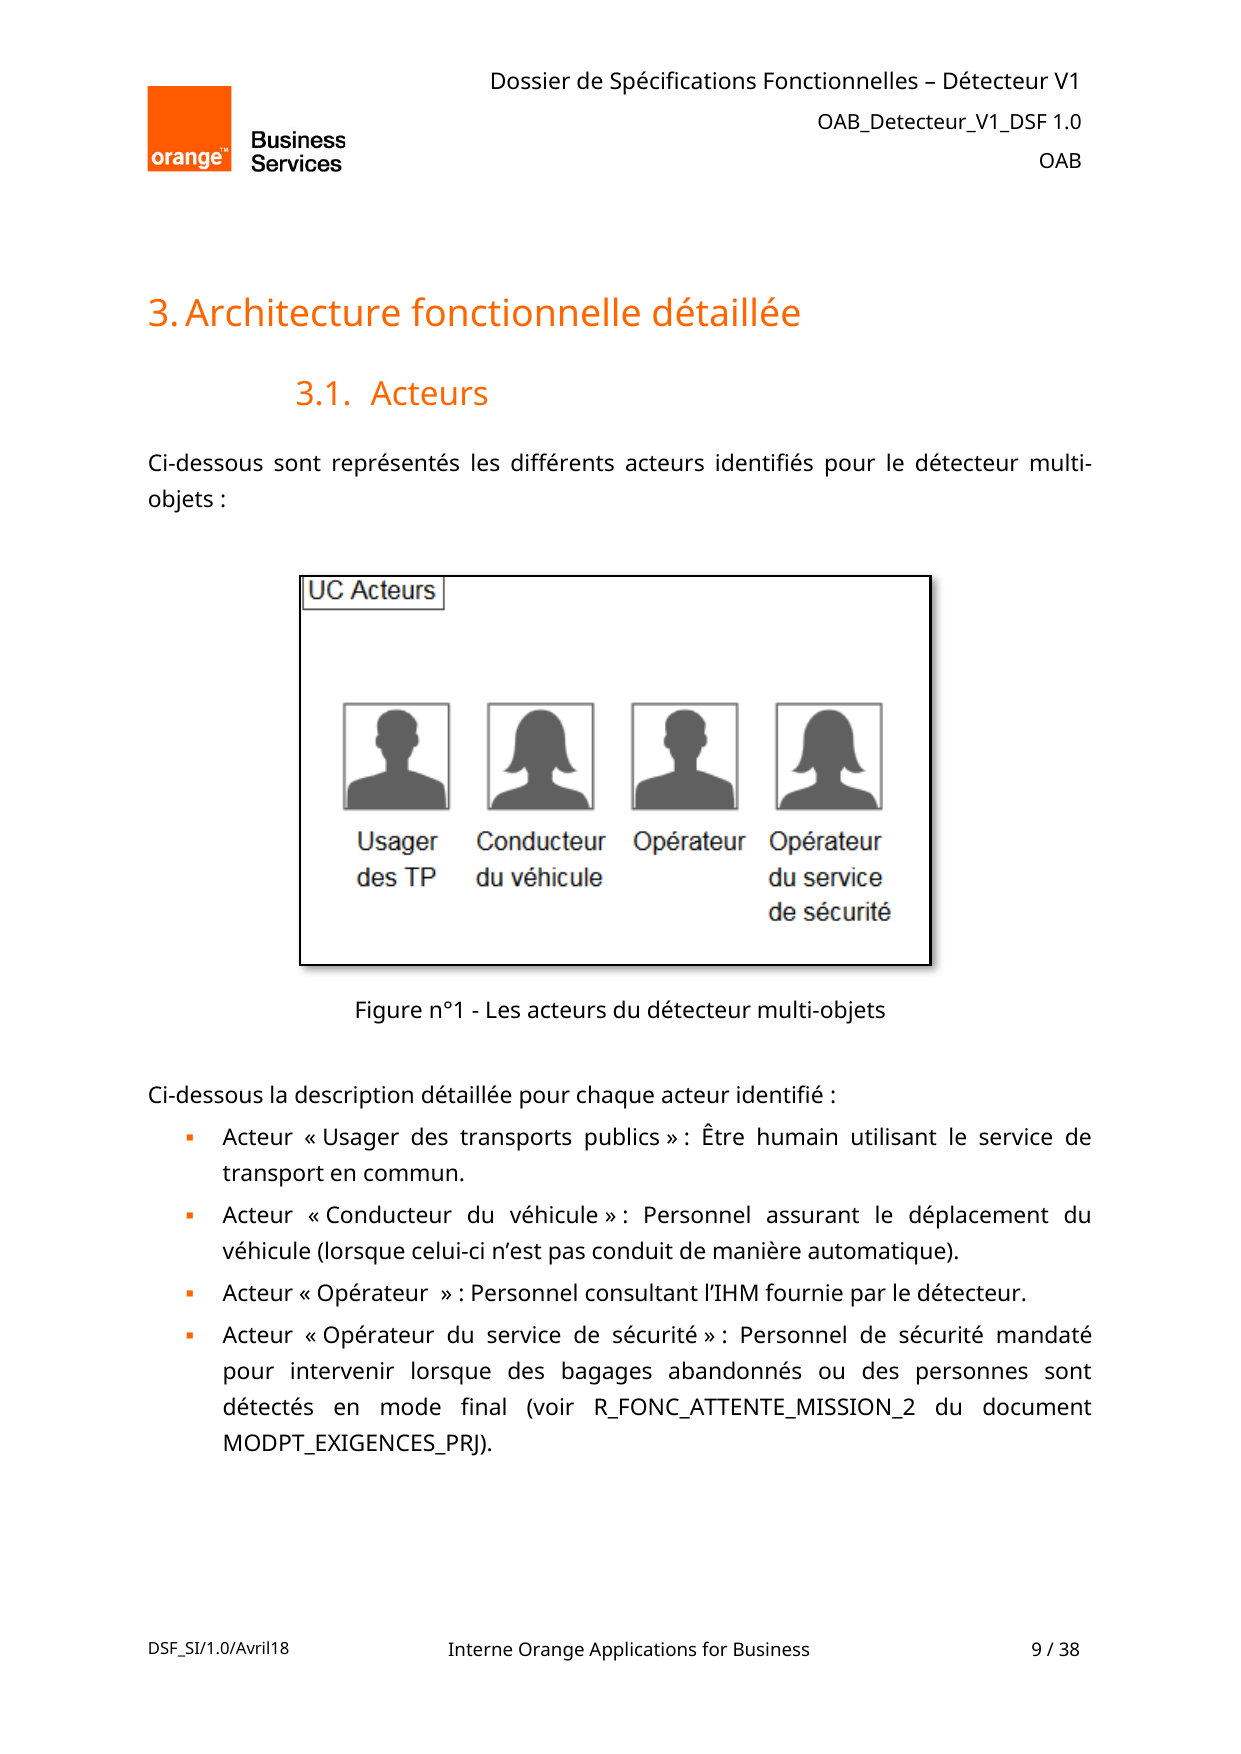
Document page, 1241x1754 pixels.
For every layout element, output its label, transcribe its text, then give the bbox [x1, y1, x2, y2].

text Acteur « Usager des transports publics » : Être humain utilisant le service de transport en commun. [185, 1121, 1092, 1188]
text Ci-dessous sont représentés les différents acteurs identifiés pour le détecteur multi-objets : [148, 447, 1092, 514]
text Ci-dessous la description détaillée pour chaque acteur identifié : [148, 1078, 1092, 1110]
subtitle Acteurs [295, 370, 1092, 415]
picture [147, 86, 346, 172]
picture [301, 577, 929, 964]
text Acteur « Opérateur » : Personnel consultant l’IHM fournie par le détecteur. [185, 1277, 1092, 1308]
text Acteur « Opérateur du service de sécurité » : Personnel de sécurité mandaté pour intervenir lorsque des bagages abandonnés ou des personnes sont détectés en mode final (voir R_FONC_ATTENTE_MISSION_2 du document MODPT_EXIGENCES_PRJ). [185, 1319, 1092, 1458]
subtitle Architecture fonctionnelle détaillée [148, 286, 1092, 337]
text Acteur « Conducteur du véhicule » : Personnel assurant le déplacement du véhicule (lorsque celui-ci n’est pas conduit de manière automatique). [185, 1199, 1092, 1266]
